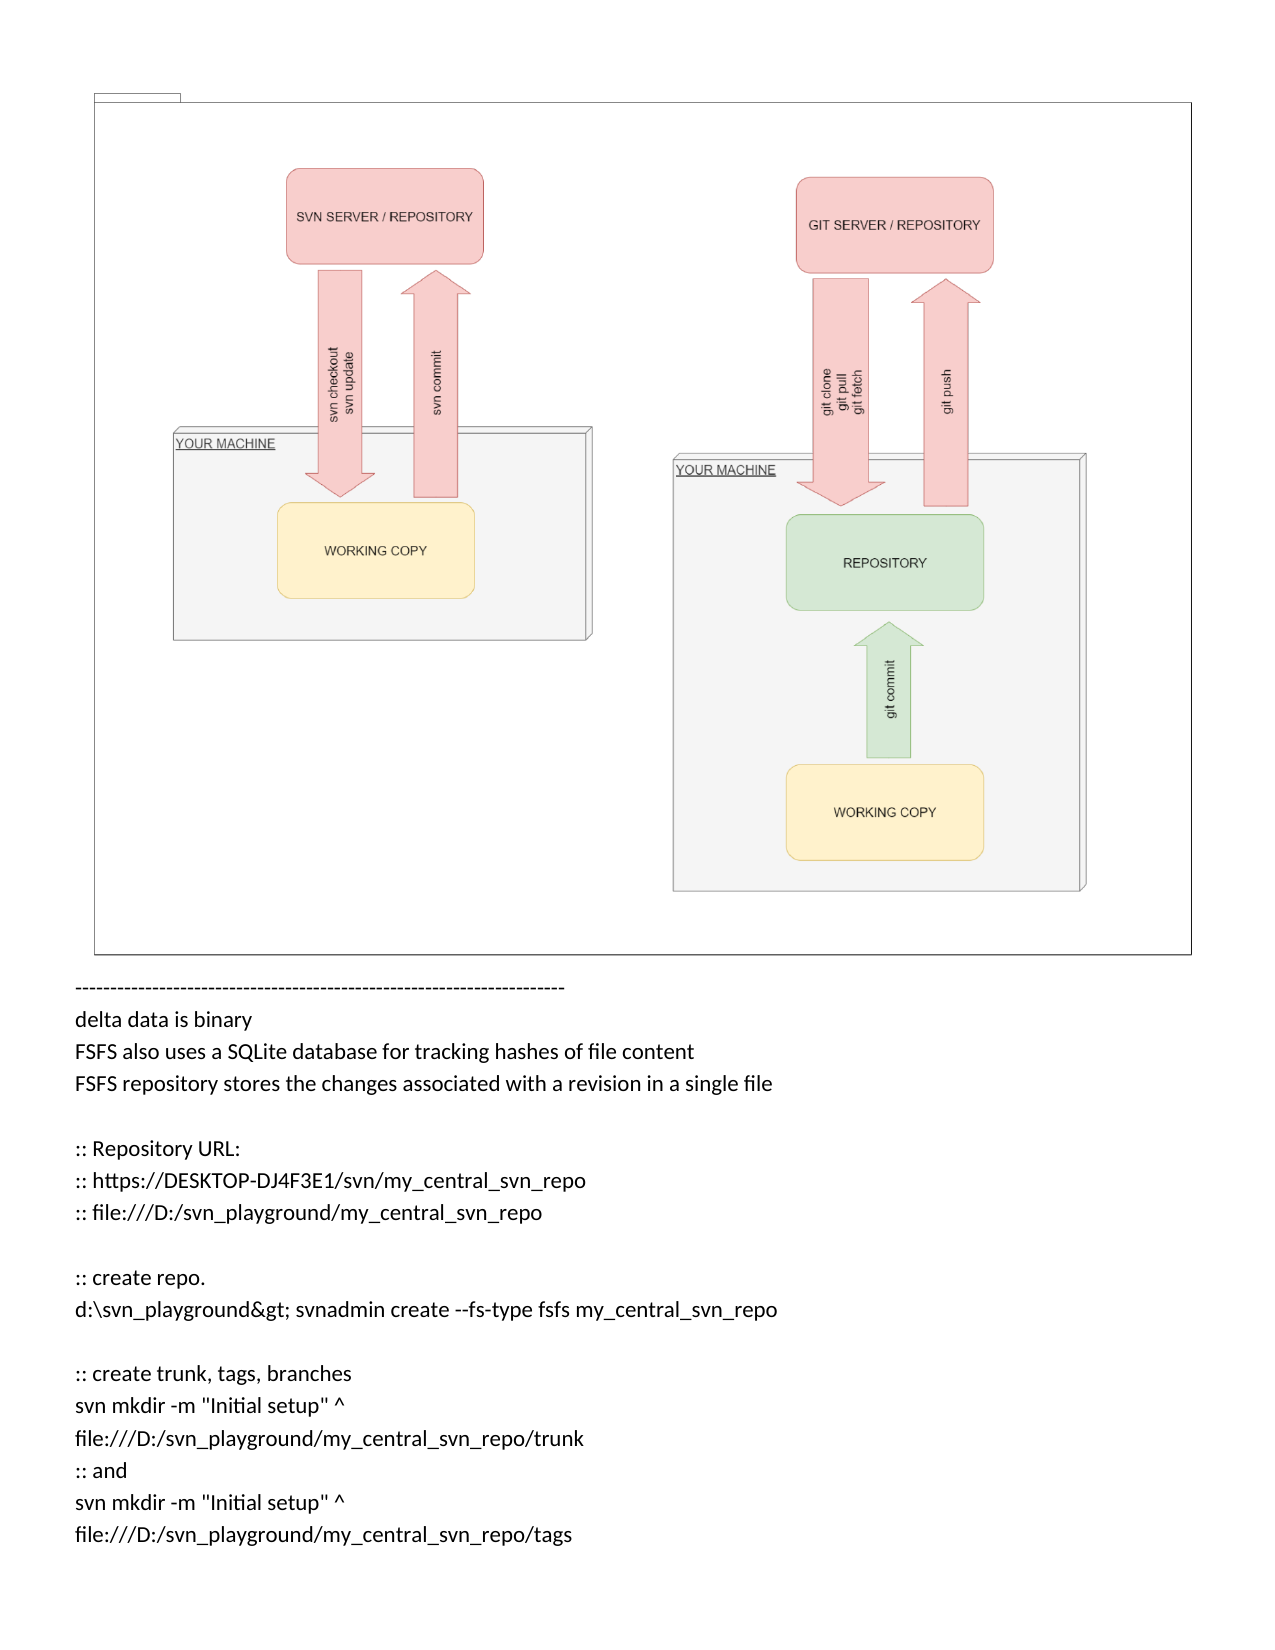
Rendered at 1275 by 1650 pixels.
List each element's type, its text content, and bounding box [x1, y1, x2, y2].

picture [75, 75, 1200, 969]
text :: create trunk, tags, branches [75, 1359, 1200, 1387]
text :: file:///D:/svn_playground/my_central_svn_repo [75, 1198, 1200, 1226]
text :: create repo. [75, 1263, 1200, 1291]
text FSFS also uses a SQLite database for tracking hashes of file content [75, 1037, 1200, 1065]
text :: https://DESKTOP-DJ4F3E1/svn/my_central_svn_repo [75, 1166, 1200, 1194]
text d:\svn_playground&gt; svnadmin create --fs-type fsfs my_central_svn_repo [75, 1295, 1200, 1323]
text svn mkdir -m "Initial setup" ^ [75, 1391, 1200, 1419]
text file:///D:/svn_playground/my_central_svn_repo/tags [75, 1520, 1200, 1548]
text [75, 1488, 1200, 1516]
text ---------------------------------------------------------------------- [75, 973, 1200, 1001]
text file:///D:/svn_playground/my_central_svn_repo/trunk [75, 1424, 1200, 1452]
text :: Repository URL: [75, 1134, 1200, 1162]
text FSFS repository stores the changes associated with a revision in a single file [75, 1069, 1200, 1098]
text delta data is binary [75, 1005, 1200, 1033]
text :: and [75, 1456, 1200, 1484]
